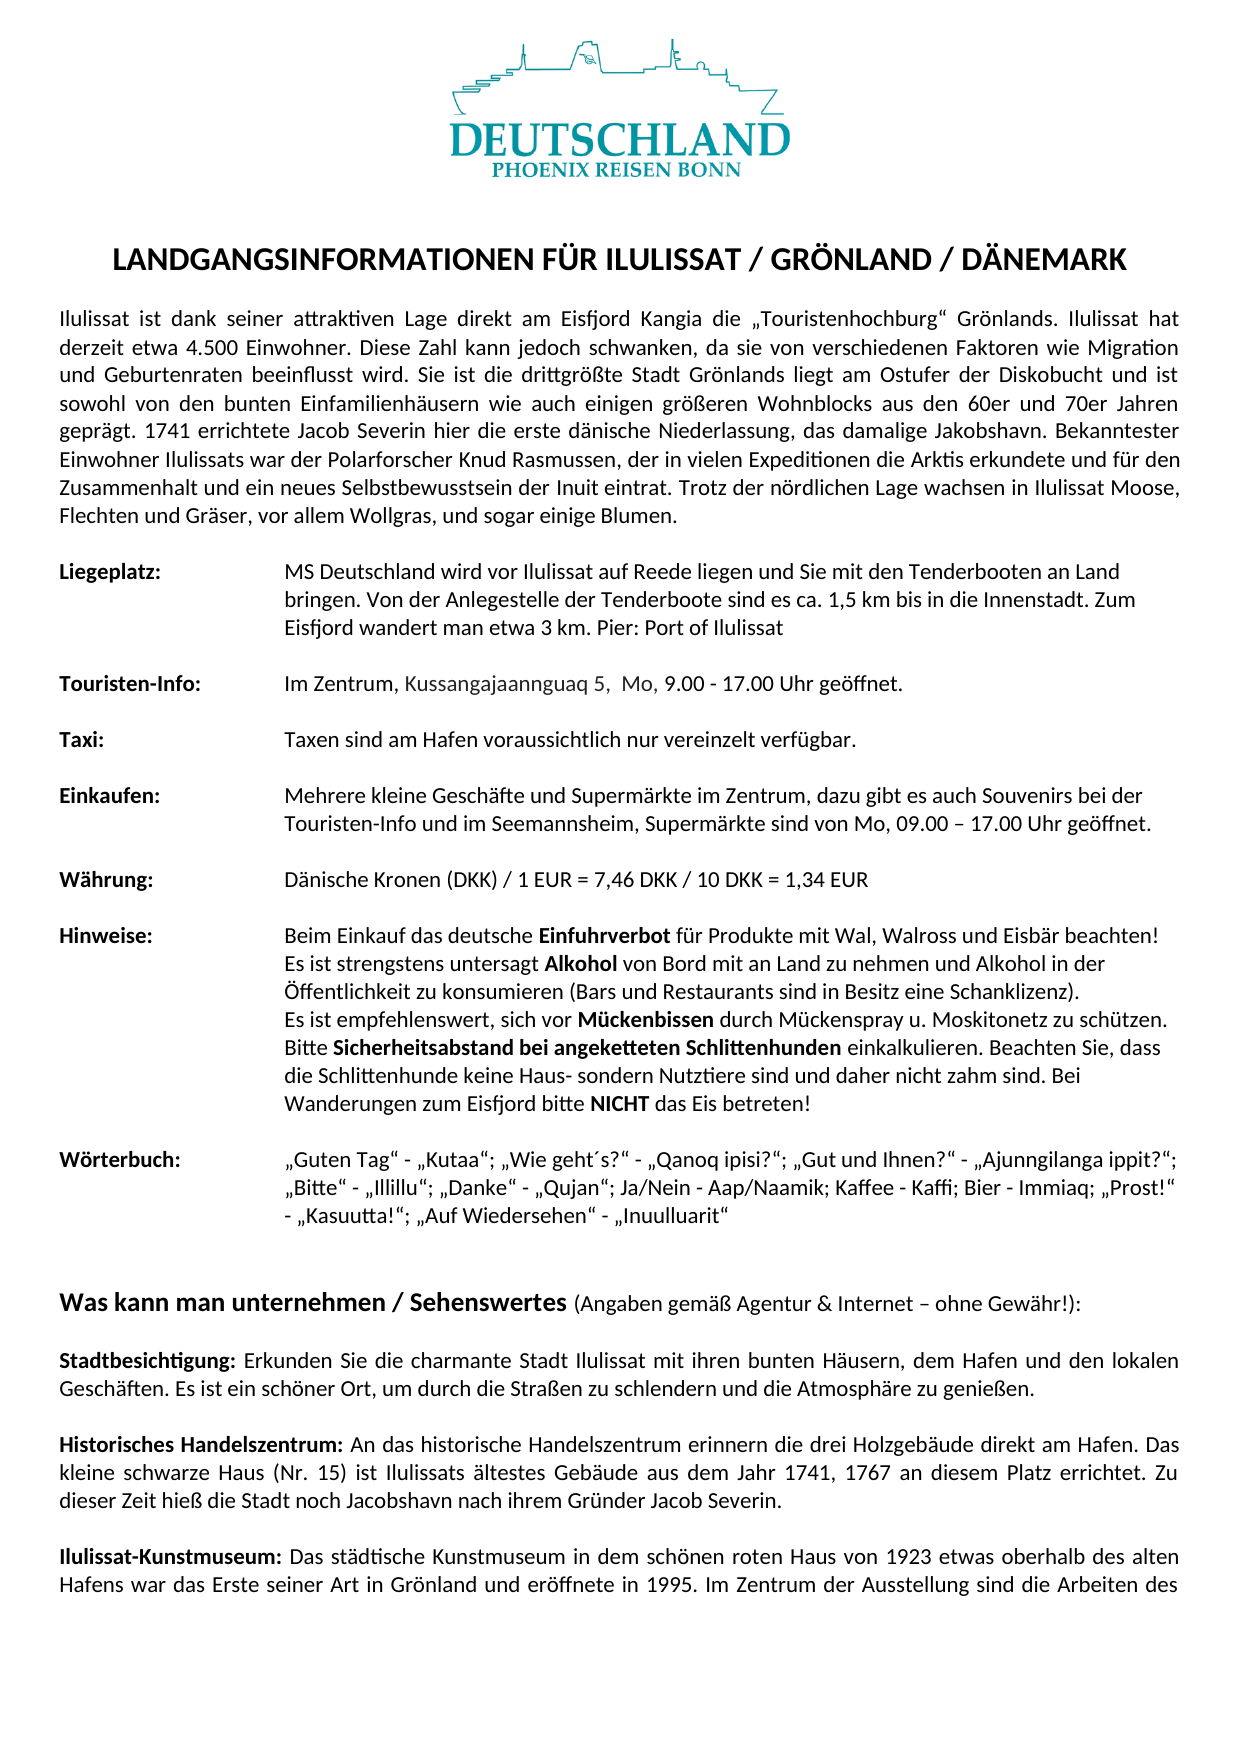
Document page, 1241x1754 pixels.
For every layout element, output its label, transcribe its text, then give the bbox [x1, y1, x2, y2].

text Ilulissat ist dank seiner attraktiven Lage direkt am Eisfjord Kangia die „Touristenhochburg“ Grönlands. Ilulissat hat derzeit etwa 4.500 Einwohner. Diese Zahl kann jedoch schwanken, da sie von verschiedenen Faktoren wie Migration und Geburtenraten beeinflusst wird. Sie ist die drittgrößte Stadt Grönlands liegt am Ostufer der Diskobucht und ist sowohl von den bunten Einfamilienhäusern wie auch einigen größeren Wohnblocks aus den 60er und 70er Jahren geprägt. 1741 errichtete Jacob Severin hier die erste dänische Niederlassung, das damalige Jakobshavn. Bekanntester Einwohner Ilulissats war der Polarforscher Knud Rasmussen, der in vielen Expeditionen die Arktis erkundete und für den Zusammenhalt und ein neues Selbstbewusstsein der Inuit eintrat. Trotz der nördlichen Lage wachsen in Ilulissat Moose, Flechten und Gräser, vor allem Wollgras, und sogar einige Blumen. [59, 304, 1181, 529]
picture [448, 32, 792, 182]
text Liegeplatz: MS Deutschland wird vor Ilulissat auf Reede liegen und Sie mit den Tenderbooten an Land bringen. Von der Anlegestelle der Tenderboote sind es ca. 1,5 km bis in die Innenstadt. Zum Eisfjord wandert man etwa 3 km. Pier: Port of Ilulissat [59, 557, 1181, 641]
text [59, 1542, 1181, 1598]
text Historisches Handelszentrum: An das historische Handelszentrum erinnern die drei Holzgebäude direkt am Hafen. Das kleine schwarze Haus (Nr. 15) ist Ilulissats ältestes Gebäude aus dem Jahr 1741, 1767 an diesem Platz errichtet. Zu dieser Zeit hieß die Stadt noch Jacobshavn nach ihrem Gründer Jacob Severin. [59, 1430, 1181, 1514]
text LANDGANGSINFORMATIONEN FÜR ILULISSAT / GRÖNLAND / DÄNEMARK [59, 237, 1181, 278]
text Es ist empfehlenswert, sich vor Mückenbissen durch Mückenspray u. Moskitonetz zu schützen. [284, 1005, 1181, 1033]
text Touristen-Info: Im Zentrum, Kussangajaannguaq 5, Mo, 9.00 - 17.00 Uhr geöffnet. [664, 669, 1181, 697]
text Bitte Sicherheitsabstand bei angeketteten Schlittenhunden einkalkulieren. Beachten Sie, dass die Schlittenhunde keine Haus- sondern Nutztiere sind und daher nicht zahm sind. Bei Wanderungen zum Eisfjord bitte NICHT das Eis betreten! [284, 1033, 1181, 1117]
text Hinweise: Beim Einkauf das deutsche Einfuhrverbot für Produkte mit Wal, Walross und Eisbär beachten! [59, 921, 1181, 949]
text Stadtbesichtigung: Erkunden Sie die charmante Stadt Ilulissat mit ihren bunten Häusern, dem Hafen und den lokalen Geschäften. Es ist ein schöner Ort, um durch die Straßen zu schlendern und die Atmosphäre zu genießen. [59, 1346, 1181, 1402]
text Was kann man unternehmen / Sehenswertes (Angaben gemäß Agentur & Internet – ohne Gewähr!): [59, 1285, 1181, 1318]
text Währung: Dänische Kronen (DKK) / 1 EUR = 7,46 DKK / 10 DKK = 1,34 EUR [59, 865, 1181, 893]
text Wörterbuch: „Guten Tag“ - „Kutaa“; „Wie geht´s?“ - „Qanoq ipisi?“; „Gut und Ihnen?“ - „Ajunngilanga ippit?“; „Bitte“ - „Illillu“; „Danke“ - „Qujan“; Ja/Nein - Aap/Naamik; Kaffee - Kaffi; Bier - Immiaq; „Prost!“ - „Kasuutta!“; „Auf Wiedersehen“ - „Inuulluarit“ [59, 1145, 1181, 1229]
text Taxi: Taxen sind am Hafen voraussichtlich nur vereinzelt verfügbar. [59, 725, 1181, 753]
text Es ist strengstens untersagt Alkohol von Bord mit an Land zu nehmen und Alkohol in der Öffentlichkeit zu konsumieren (Bars und Restaurants sind in Besitz eine Schanklizenz). [284, 949, 1181, 1005]
text Einkaufen: Mehrere kleine Geschäfte und Supermärkte im Zentrum, dazu gibt es auch Souvenirs bei der Touristen-Info und im Seemannsheim, Supermärkte sind von Mo, 09.00 – 17.00 Uhr geöffnet. [59, 781, 1181, 837]
text Touristen-Info: Im Zentrum, Kussangajaannguaq 5, Mo, 9.00 - 17.00 Uhr geöffnet. [59, 669, 399, 697]
